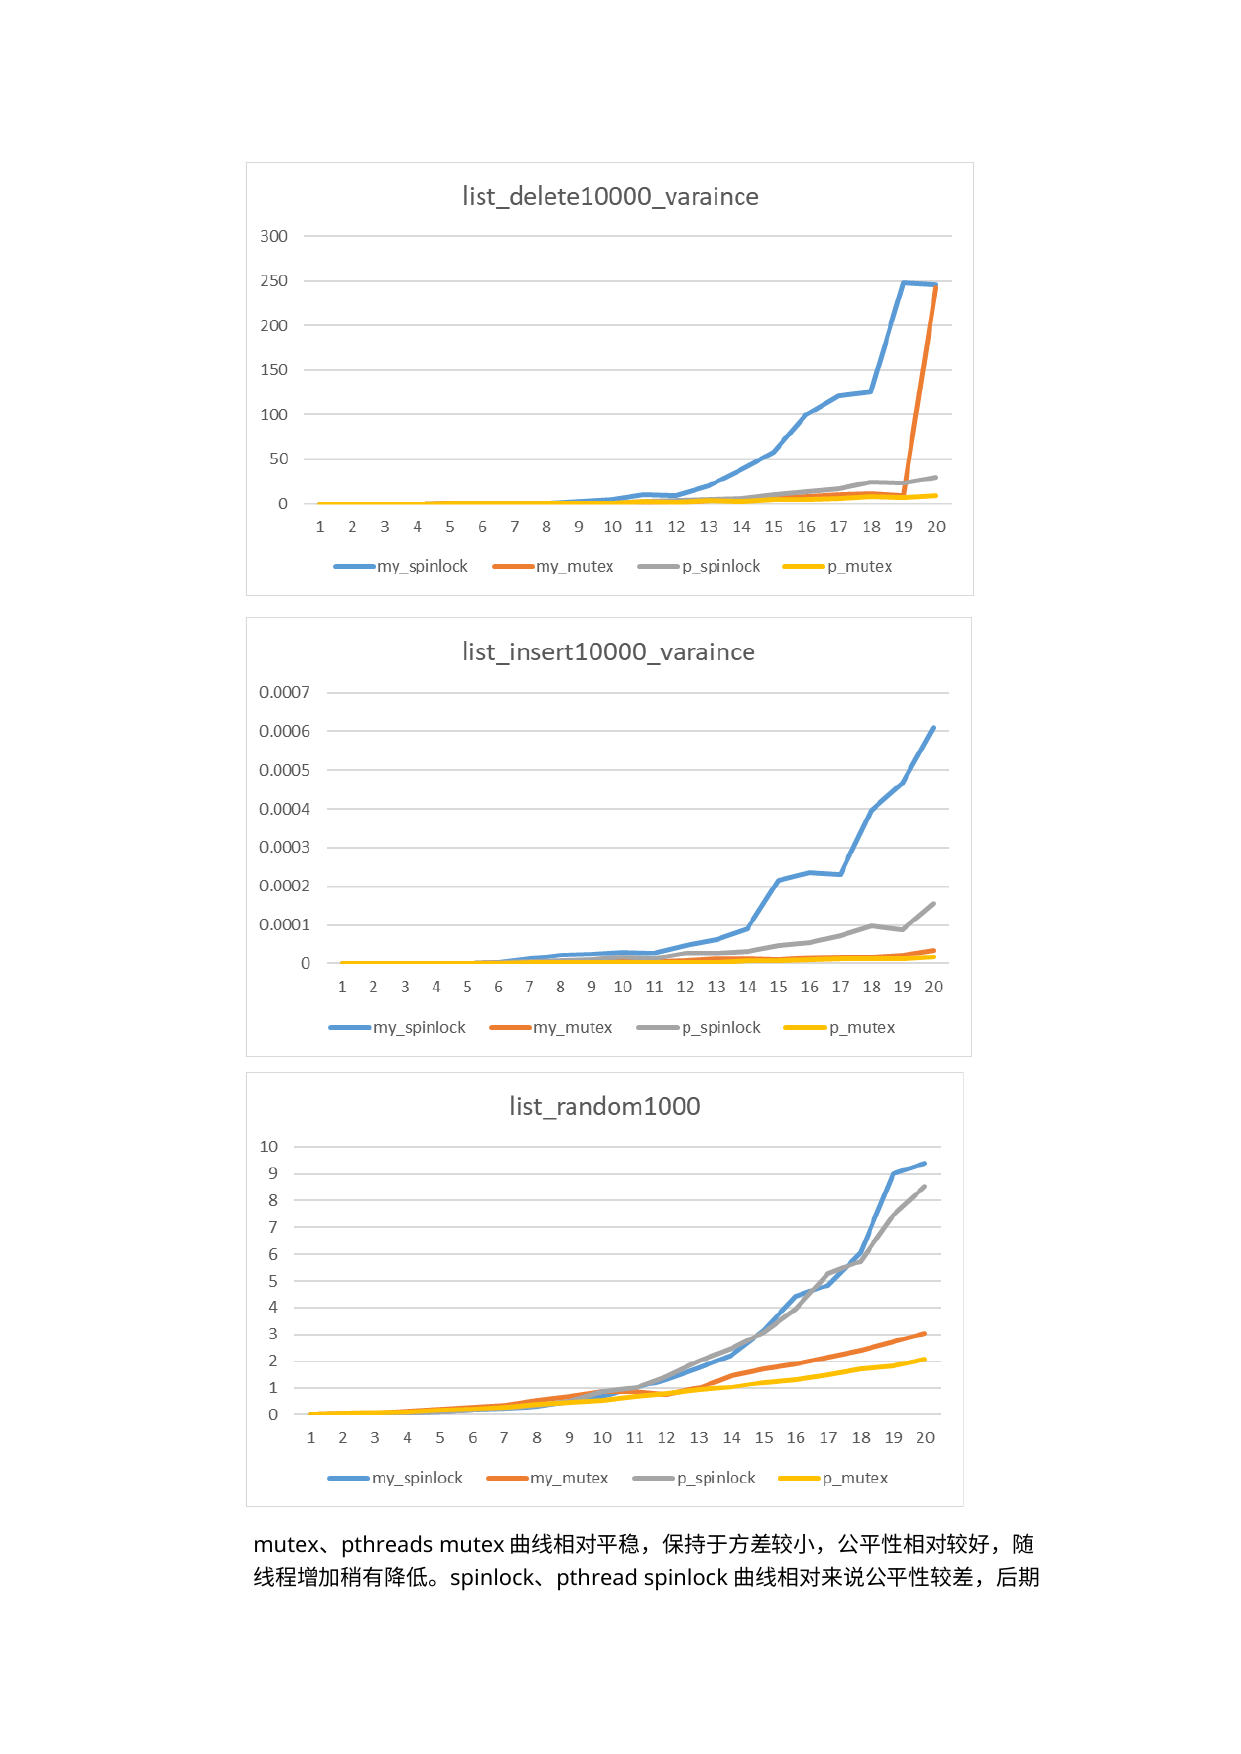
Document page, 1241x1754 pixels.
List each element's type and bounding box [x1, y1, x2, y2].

picture [245, 1072, 964, 1507]
text [253, 1527, 1053, 1592]
picture [245, 617, 972, 1057]
picture [245, 162, 974, 596]
